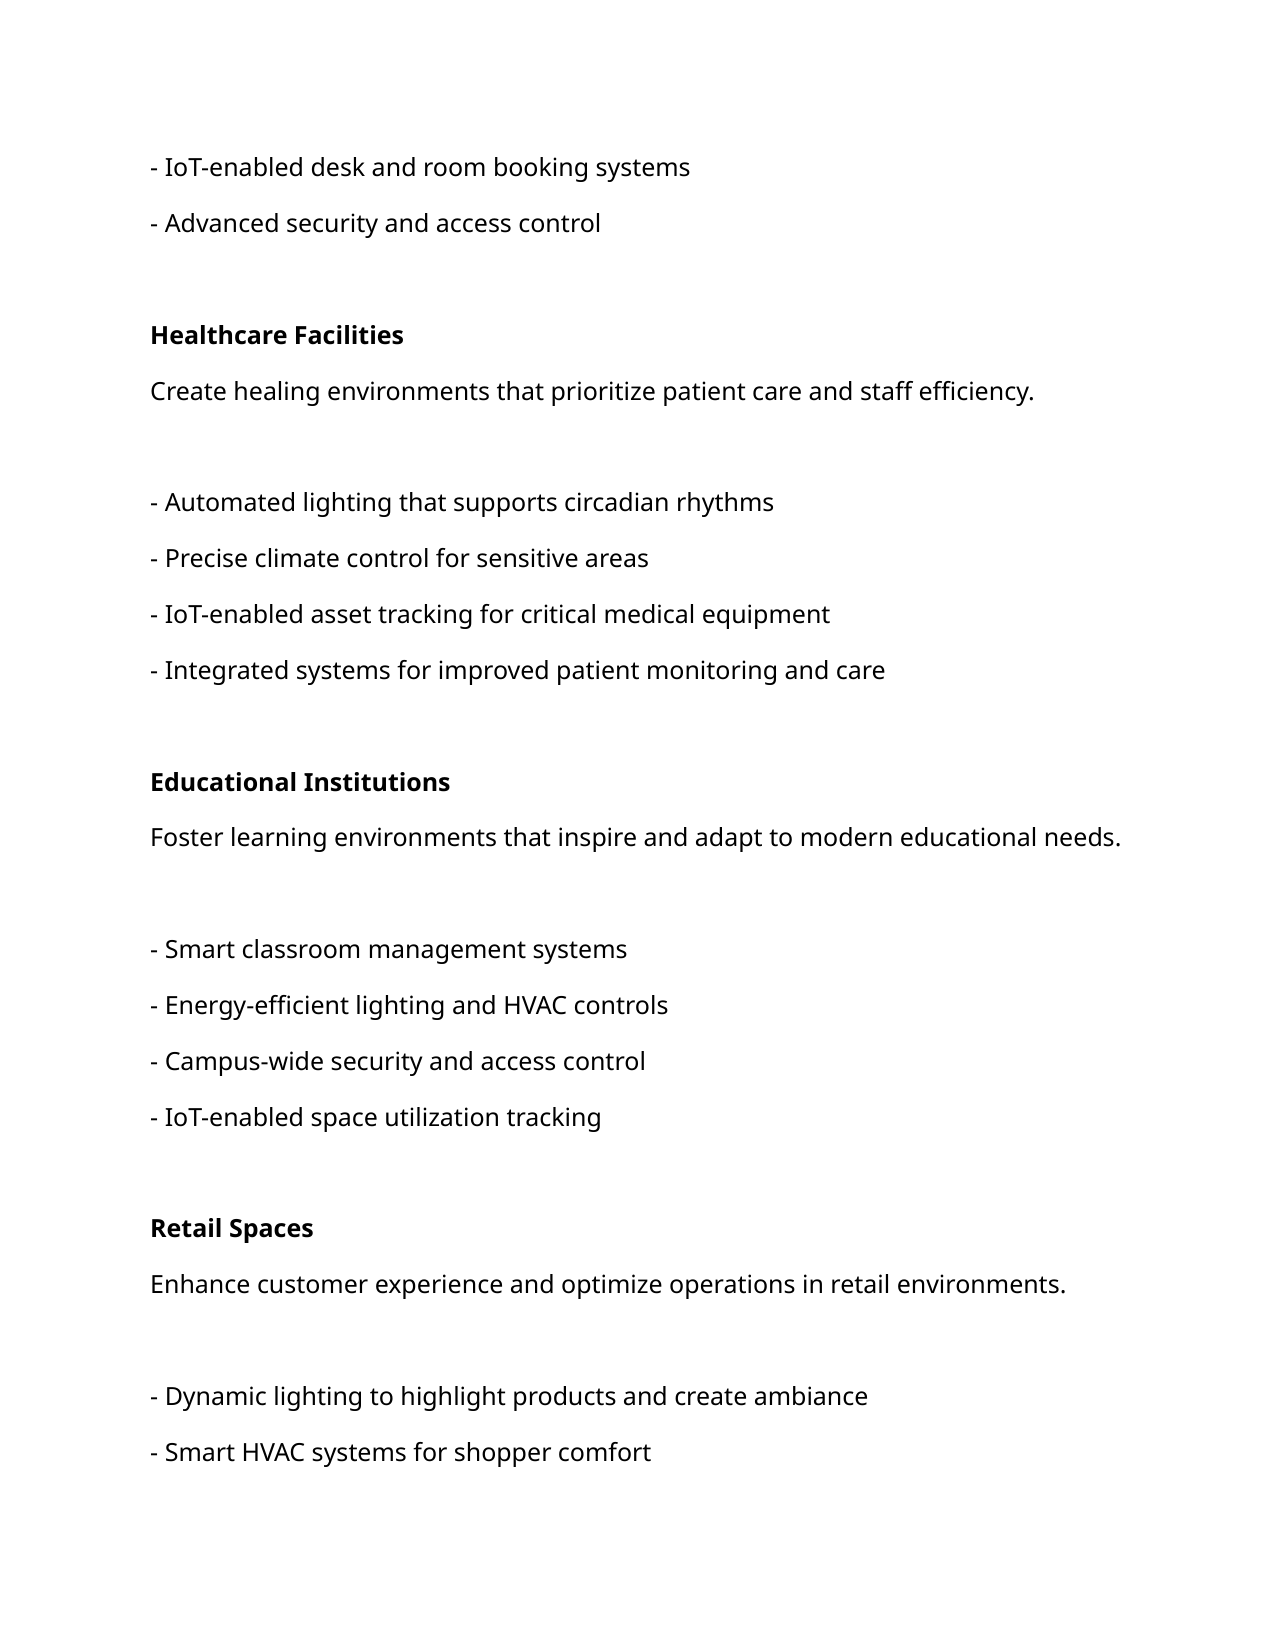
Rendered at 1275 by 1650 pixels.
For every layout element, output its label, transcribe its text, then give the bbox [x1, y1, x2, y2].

text - Energy-efficient lighting and HVAC controls [150, 987, 1125, 1022]
text - Advanced security and access control [150, 206, 1125, 240]
text Educational Institutions [150, 764, 1125, 798]
text - IoT-enabled desk and room booking systems [150, 150, 1125, 184]
text - Precise climate control for sensitive areas [150, 541, 1125, 575]
text - IoT-enabled space utilization tracking [150, 1099, 1125, 1133]
text Healthcare Facilities [150, 317, 1125, 352]
text - Smart HVAC systems for shopper comfort [150, 1434, 1125, 1468]
text - Dynamic lighting to highlight products and create ambiance [150, 1378, 1125, 1412]
text - IoT-enabled asset tracking for critical medical equipment [150, 597, 1125, 631]
text - Automated lighting that supports circadian rhythms [150, 485, 1125, 519]
text Retail Spaces [150, 1211, 1125, 1245]
text Create healing environments that prioritize patient care and staff efficiency. [150, 373, 1125, 407]
text Enhance customer experience and optimize operations in retail environments. [150, 1267, 1125, 1301]
text - Smart classroom management systems [150, 932, 1125, 966]
text - Integrated systems for improved patient monitoring and care [150, 652, 1125, 687]
text - Campus-wide security and access control [150, 1043, 1125, 1077]
text Foster learning environments that inspire and adapt to modern educational needs. [150, 820, 1125, 854]
